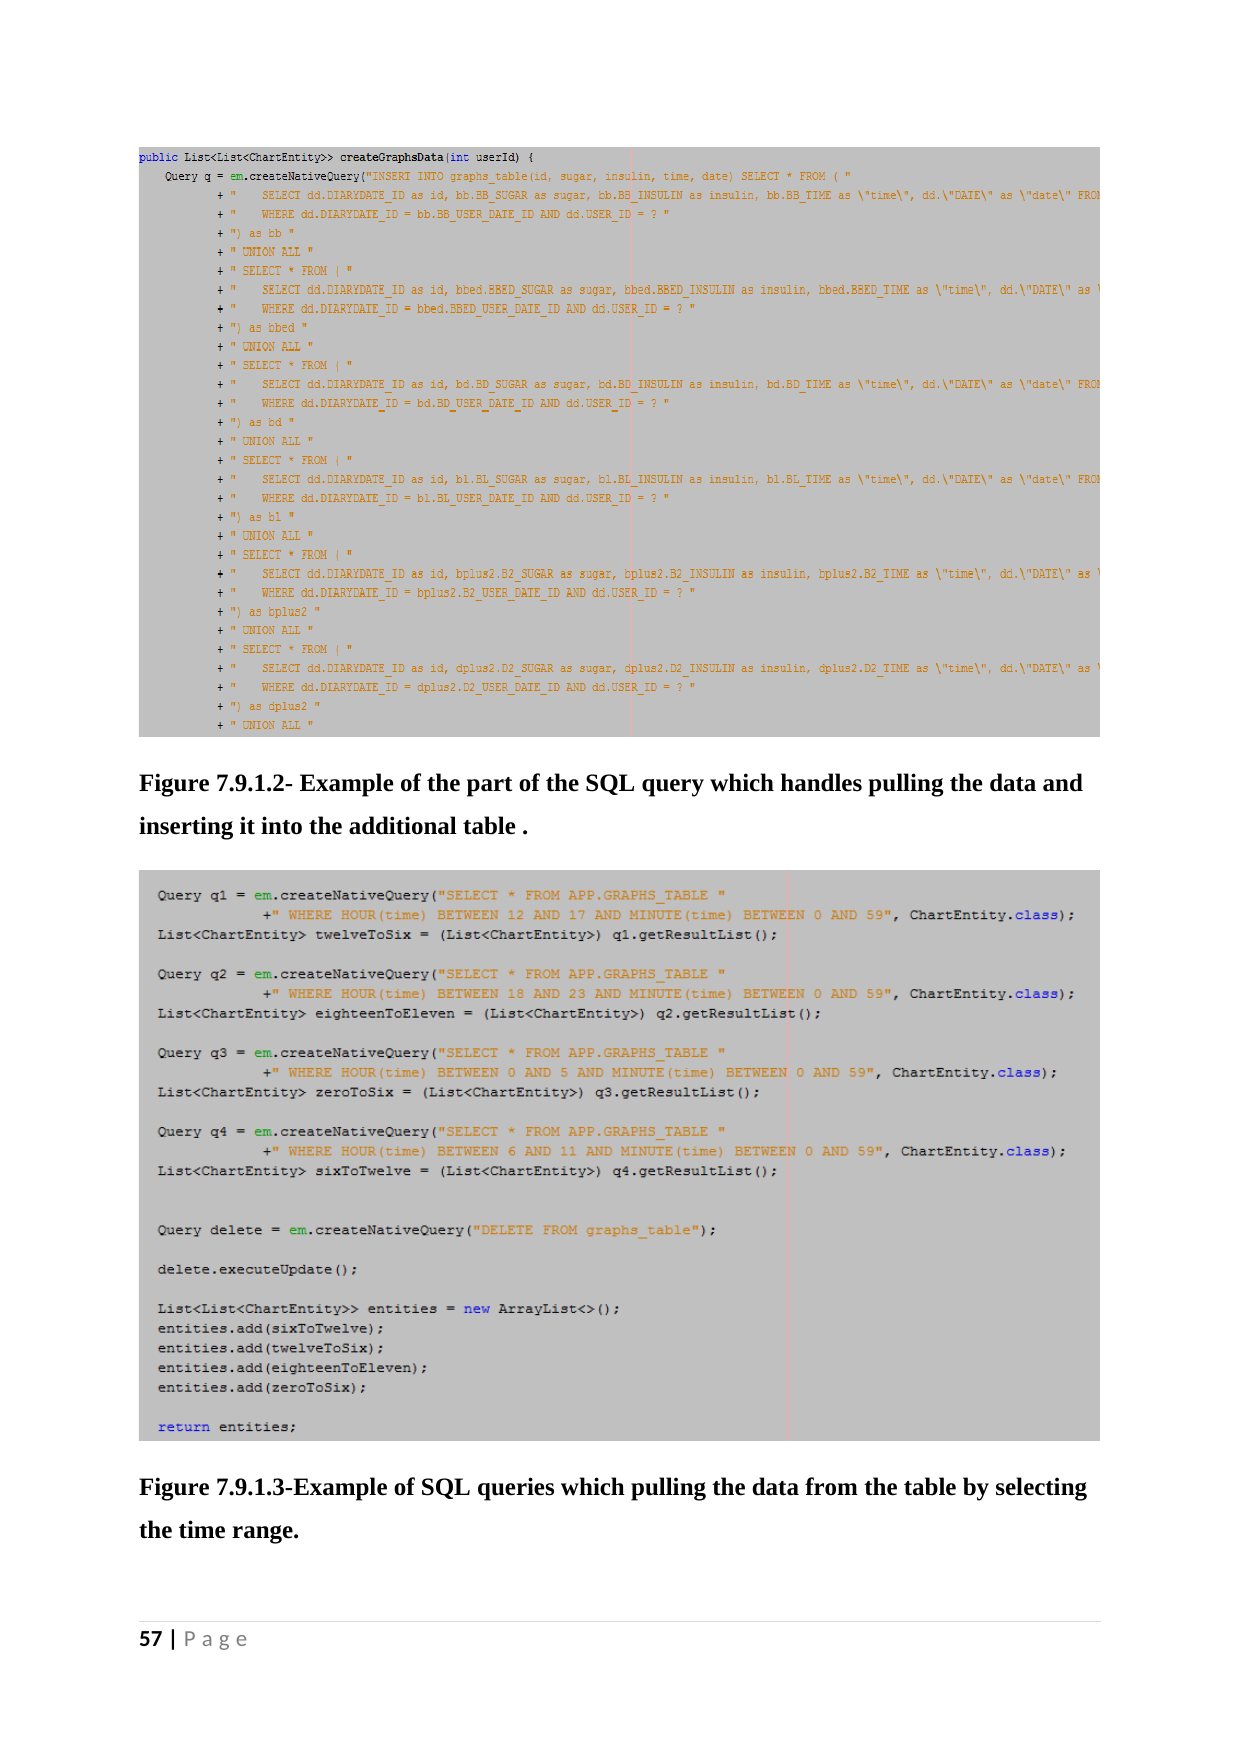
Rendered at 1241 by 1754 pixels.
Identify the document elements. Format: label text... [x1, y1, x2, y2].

picture [138, 147, 1100, 737]
text Figure 7.9.1.2- Example of the part of the SQL query which handles pulling the data and inserting it into the additional table . [139, 768, 1101, 839]
text Figure 7.9.1.3-Example of SQL queries which pulling the data from the table by selecting the time range. [139, 1472, 1101, 1544]
picture [138, 870, 1100, 1441]
